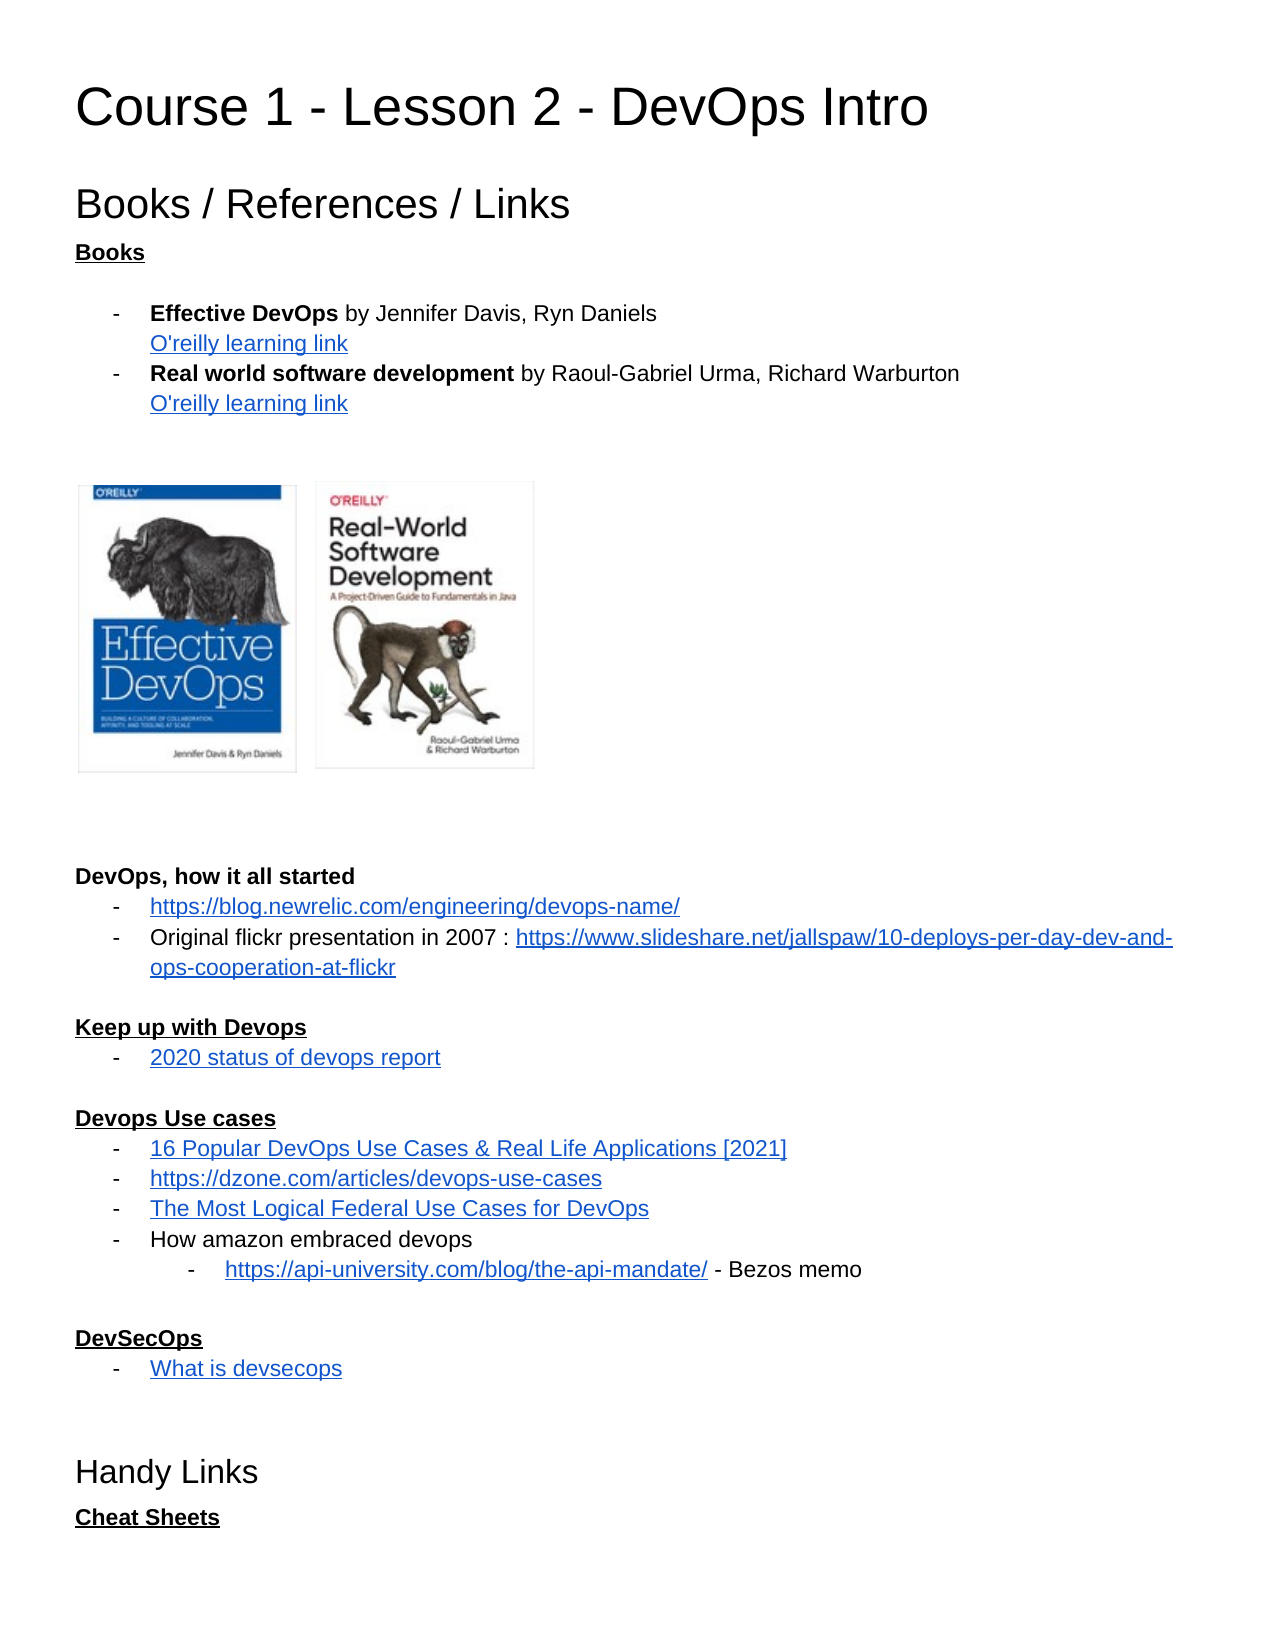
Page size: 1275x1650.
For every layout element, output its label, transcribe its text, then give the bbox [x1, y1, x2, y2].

list The Most Logical Federal Use Cases for DevOps [112, 1195, 1200, 1222]
list 16 Popular DevOps Use Cases & Real Life Applications [2021] [112, 1135, 1200, 1161]
list Effective DevOps by Jennifer Davis, Ryn Daniels O'reilly learning link [112, 300, 1200, 356]
text DevOps, how it all started [75, 863, 1200, 889]
text Books [75, 239, 1200, 266]
text O'reilly learning link [150, 390, 1200, 417]
title Course 1 - Lesson 2 - DevOps Intro [75, 75, 1200, 137]
list https://dzone.com/articles/devops-use-cases [112, 1165, 1200, 1191]
text Keep up with Devops [75, 1014, 1200, 1040]
text Cheat Sheets [75, 1503, 1200, 1530]
list Real world software development by Raoul-Gabriel Urma, Richard Warburton [112, 360, 1200, 387]
list Original flickr presentation in 2007 : https://www.slideshare.net/jallspaw/10-deploys-per-day-dev-and-ops-cooperation-at-flickr [112, 923, 1200, 980]
subtitle Handy Links [75, 1453, 1200, 1491]
text Devops Use cases [75, 1105, 1200, 1131]
list 2020 status of devops report [112, 1044, 1200, 1071]
list https://api-university.com/blog/the-api-mandate/ - Bezos memo [187, 1256, 1200, 1282]
picture [315, 481, 535, 769]
list What is devsecops [112, 1355, 1200, 1381]
subtitle Books / References / Links [75, 179, 1200, 227]
text DevSecOps [75, 1324, 1200, 1351]
list https://blog.newrelic.com/engineering/devops-name/ [112, 893, 1200, 919]
picture [78, 485, 297, 773]
list How amazon embraced devops [112, 1226, 1200, 1252]
